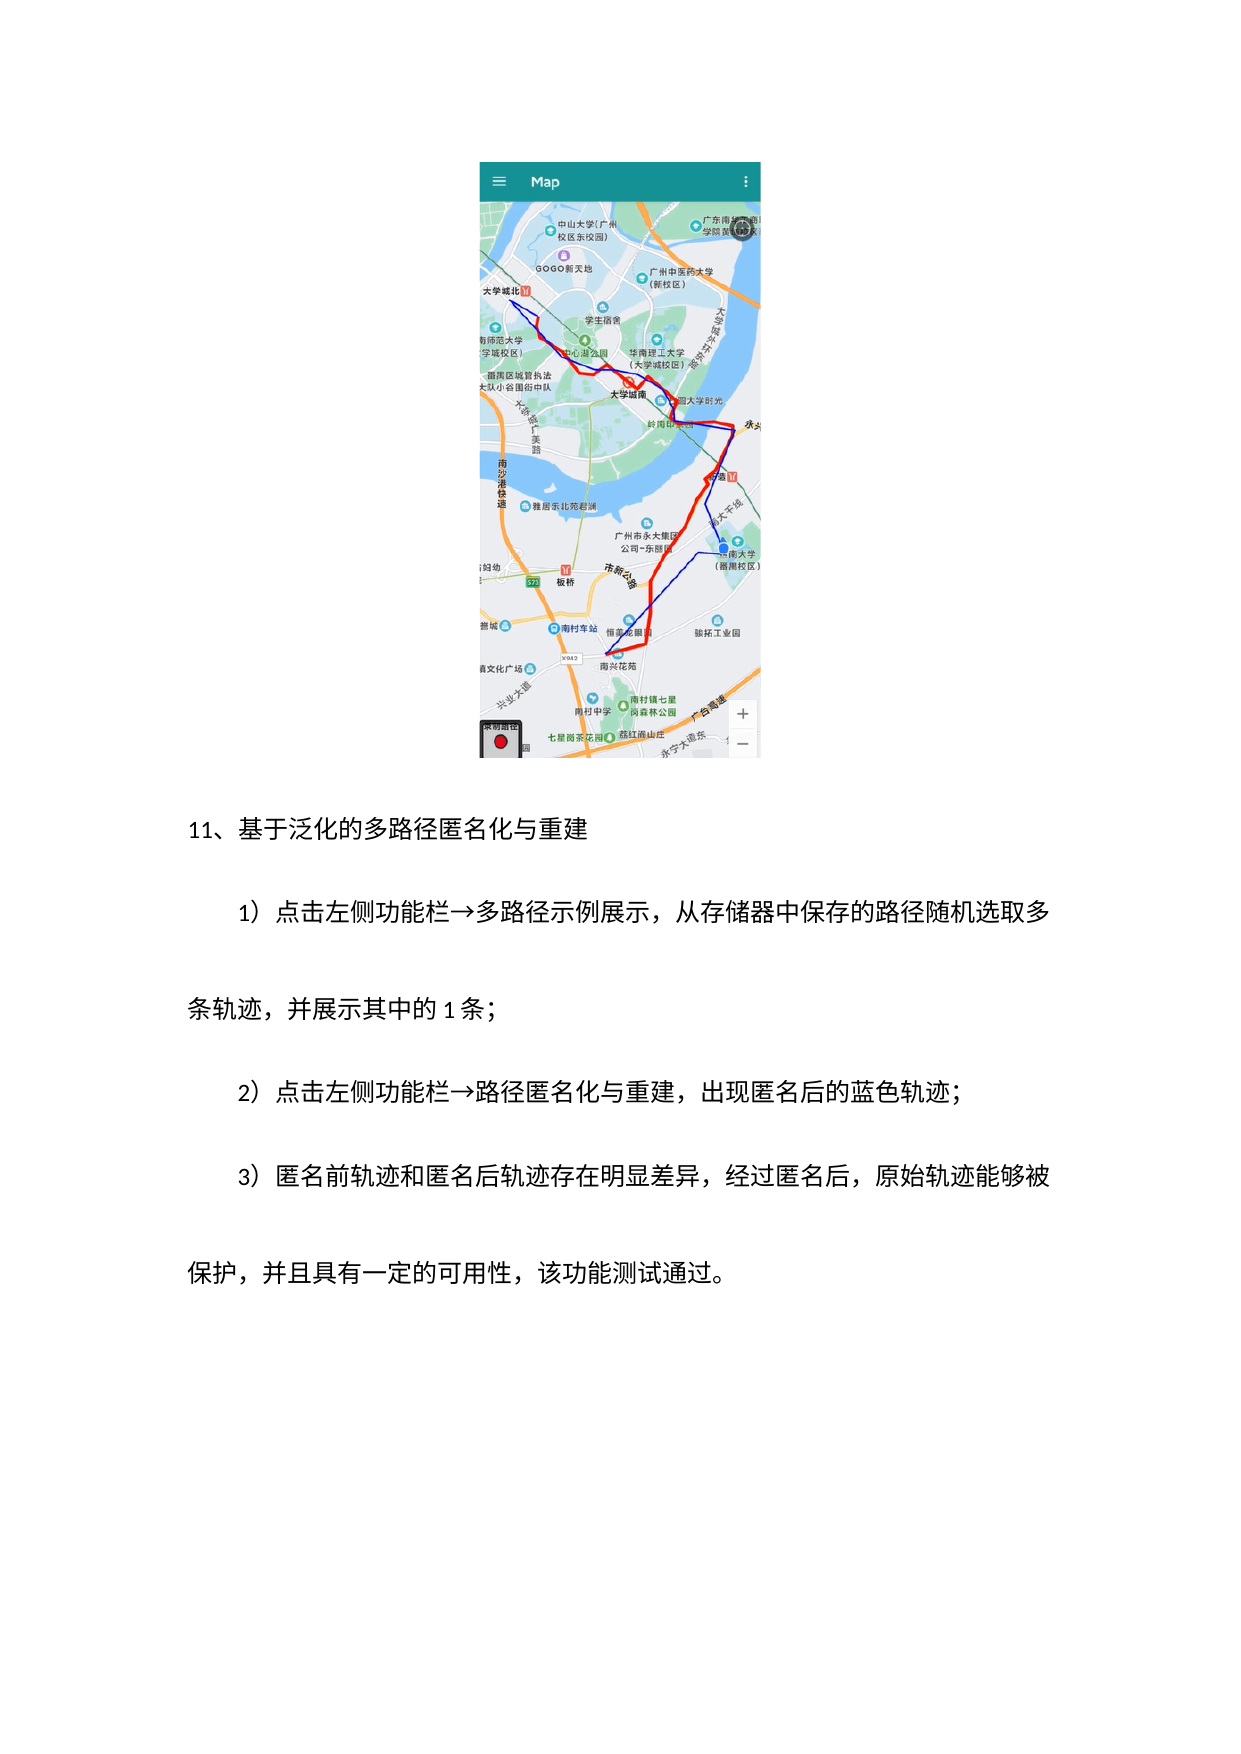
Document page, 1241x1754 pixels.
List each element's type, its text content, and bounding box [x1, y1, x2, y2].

text 3）匿名前轨迹和匿名后轨迹存在明显差异，经过匿名后，原始轨迹能够被保护，并且具有一定的可用性，该功能测试通过。 [187, 1142, 1053, 1304]
text 1）点击左侧功能栏→多路径示例展示，从存储器中保存的路径随机选取多条轨迹，并展示其中的1条； [187, 878, 1053, 1040]
text 2）点击左侧功能栏→路径匿名化与重建，出现匿名后的蓝色轨迹； [187, 1058, 1053, 1123]
text 11、基于泛化的多路径匿名化与重建 [187, 795, 1053, 860]
picture [479, 162, 761, 758]
